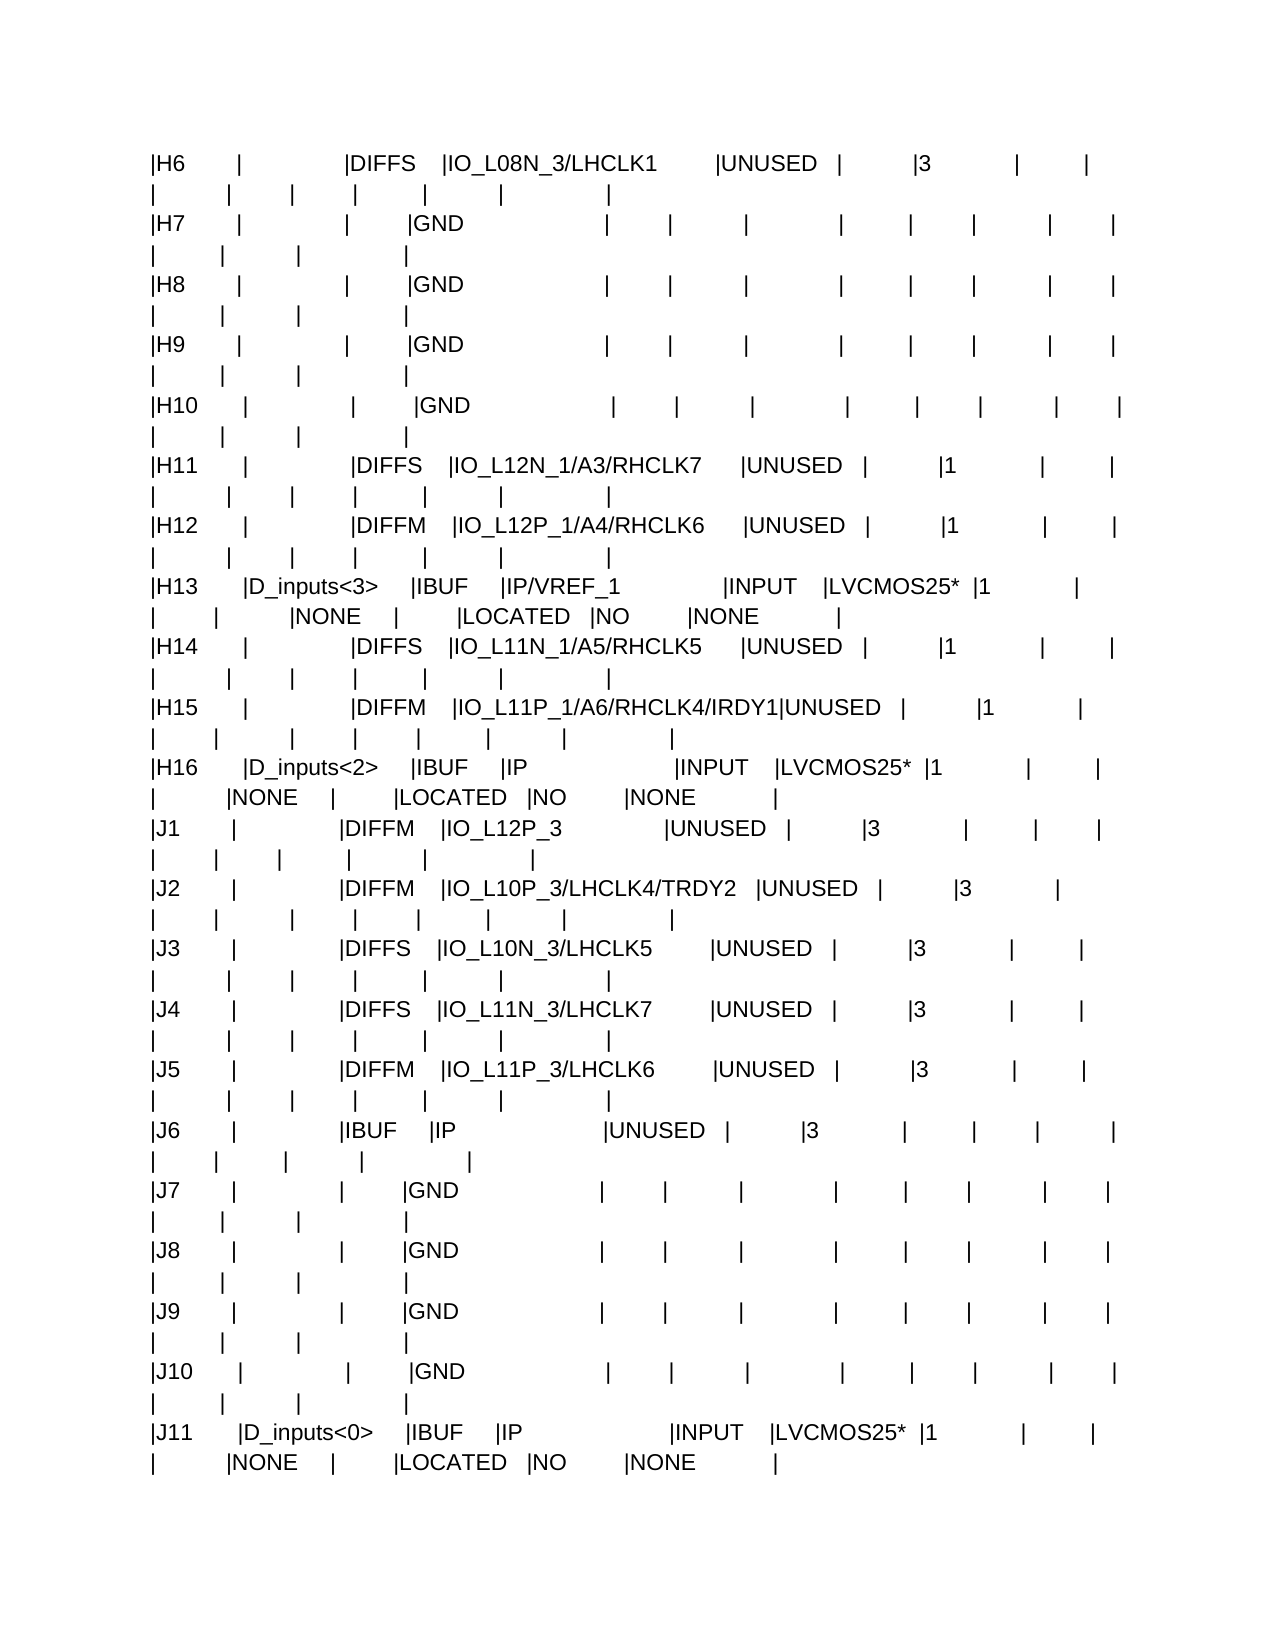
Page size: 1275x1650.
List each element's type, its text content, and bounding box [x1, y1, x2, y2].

text |H15 | |DIFFM |IO_L11P_1/A6/RHCLK4/IRDY1|UNUSED | |1 | | | | | | | | | [150, 694, 1125, 750]
text |J6 | |IBUF |IP |UNUSED | |3 | | | | | | | | | [150, 1117, 1125, 1173]
text |J4 | |DIFFS |IO_L11N_3/LHCLK7 |UNUSED | |3 | | | | | | | | | [150, 996, 1125, 1052]
text |J2 | |DIFFM |IO_L10P_3/LHCLK4/TRDY2 |UNUSED | |3 | | | | | | | | | [150, 875, 1125, 932]
text |H16 |D_inputs<2> |IBUF |IP |INPUT |LVCMOS25* |1 | | | |NONE | |LOCATED |NO |NONE | [150, 754, 1125, 811]
text |J3 | |DIFFS |IO_L10N_3/LHCLK5 |UNUSED | |3 | | | | | | | | | [150, 935, 1125, 992]
text |H13 |D_inputs<3> |IBUF |IP/VREF_1 |INPUT |LVCMOS25* |1 | | | |NONE | |LOCATED |NO |NONE | [150, 573, 1125, 629]
text |H9 | | |GND | | | | | | | | | | | | [150, 331, 1125, 388]
text |H8 | | |GND | | | | | | | | | | | | [150, 271, 1125, 327]
text |J1 | |DIFFM |IO_L12P_3 |UNUSED | |3 | | | | | | | | | [150, 814, 1125, 871]
text |H12 | |DIFFM |IO_L12P_1/A4/RHCLK6 |UNUSED | |1 | | | | | | | | | [150, 512, 1125, 569]
text |J9 | | |GND | | | | | | | | | | | | [150, 1298, 1125, 1354]
text |J5 | |DIFFM |IO_L11P_3/LHCLK6 |UNUSED | |3 | | | | | | | | | [150, 1056, 1125, 1113]
text |H14 | |DIFFS |IO_L11N_1/A5/RHCLK5 |UNUSED | |1 | | | | | | | | | [150, 633, 1125, 690]
text |J8 | | |GND | | | | | | | | | | | | [150, 1237, 1125, 1294]
text |H10 | | |GND | | | | | | | | | | | | [150, 392, 1125, 448]
text |H6 | |DIFFS |IO_L08N_3/LHCLK1 |UNUSED | |3 | | | | | | | | | [150, 150, 1125, 207]
text |H11 | |DIFFS |IO_L12N_1/A3/RHCLK7 |UNUSED | |1 | | | | | | | | | [150, 452, 1125, 509]
text |J7 | | |GND | | | | | | | | | | | | [150, 1177, 1125, 1234]
text |H7 | | |GND | | | | | | | | | | | | [150, 210, 1125, 267]
text |J10 | | |GND | | | | | | | | | | | | [150, 1358, 1125, 1415]
text |J11 |D_inputs<0> |IBUF |IP |INPUT |LVCMOS25* |1 | | | |NONE | |LOCATED |NO |NONE | [150, 1419, 1125, 1475]
